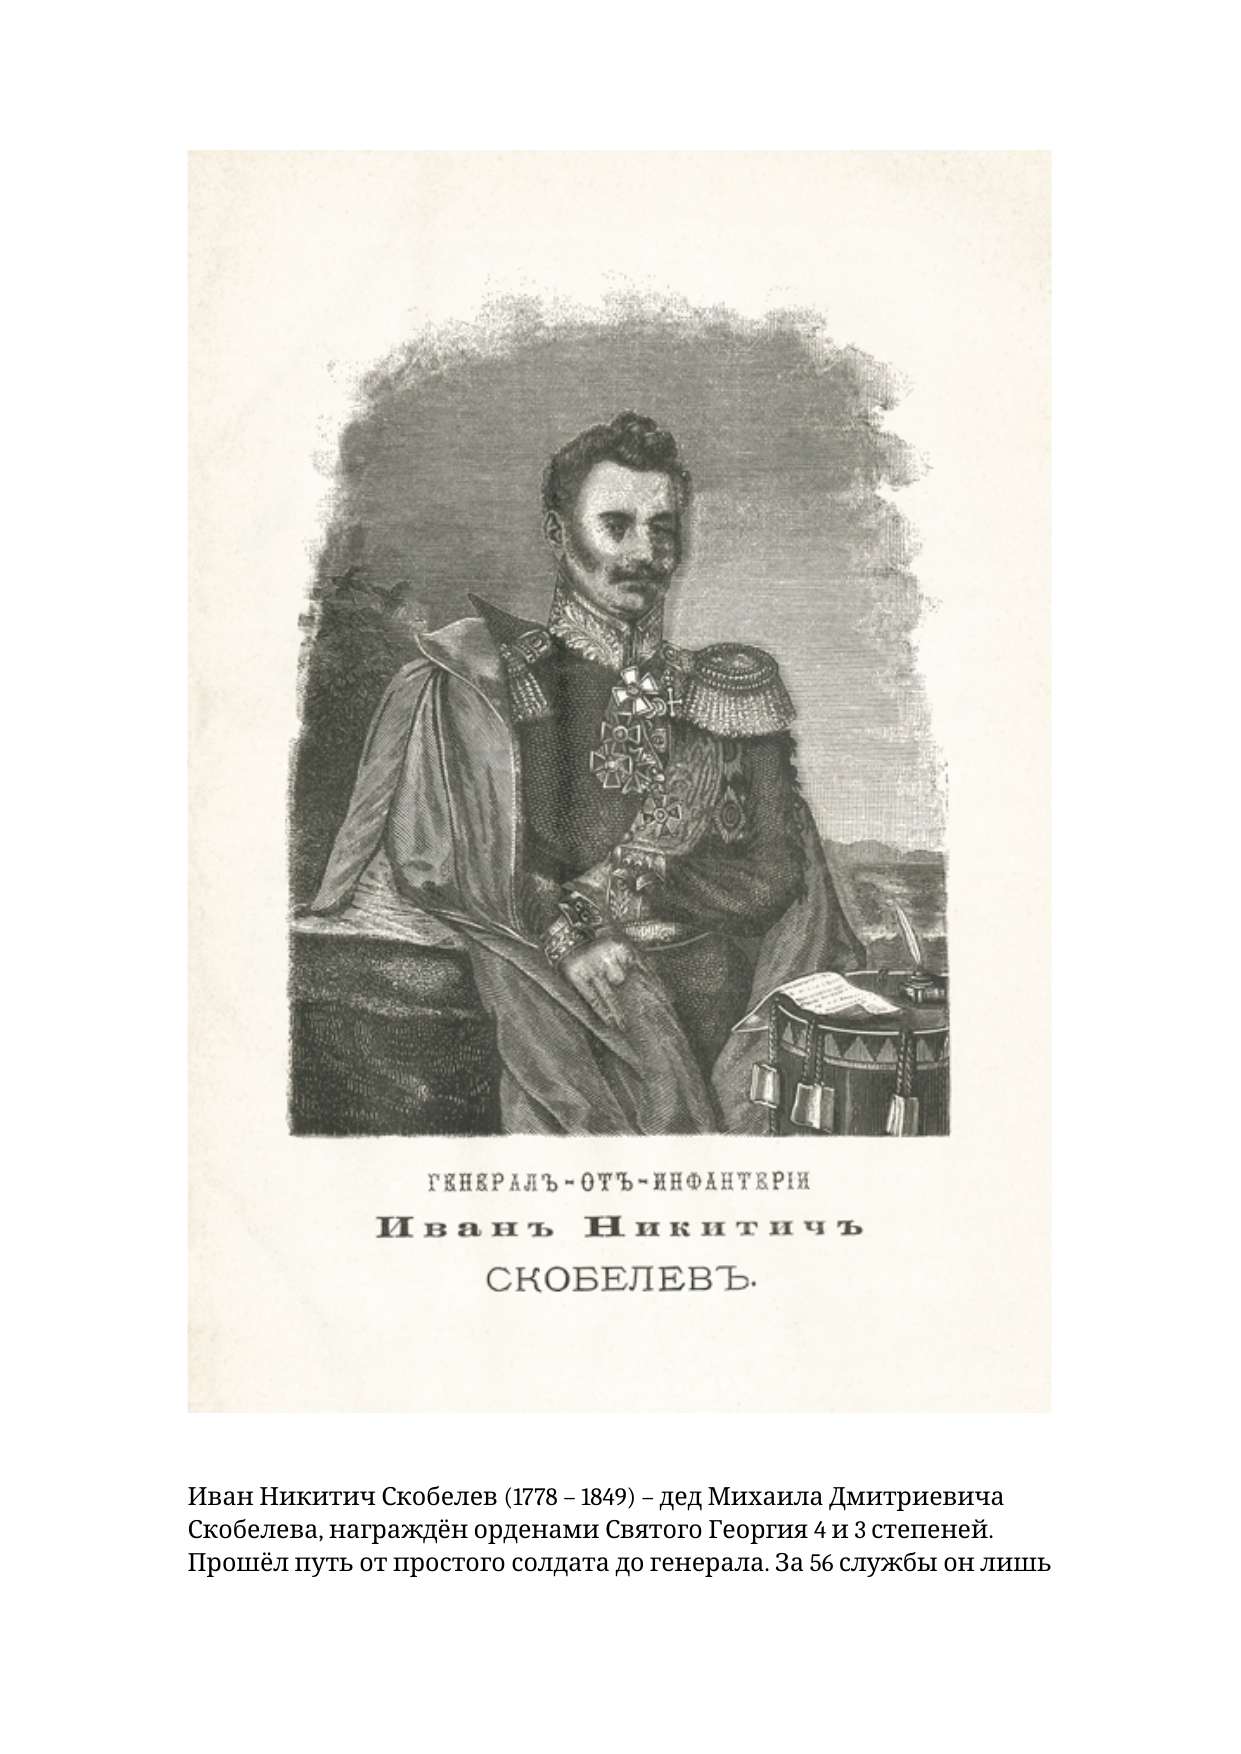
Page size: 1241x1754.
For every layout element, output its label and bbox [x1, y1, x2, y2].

picture [187, 150, 1052, 1413]
text [187, 1482, 1053, 1577]
